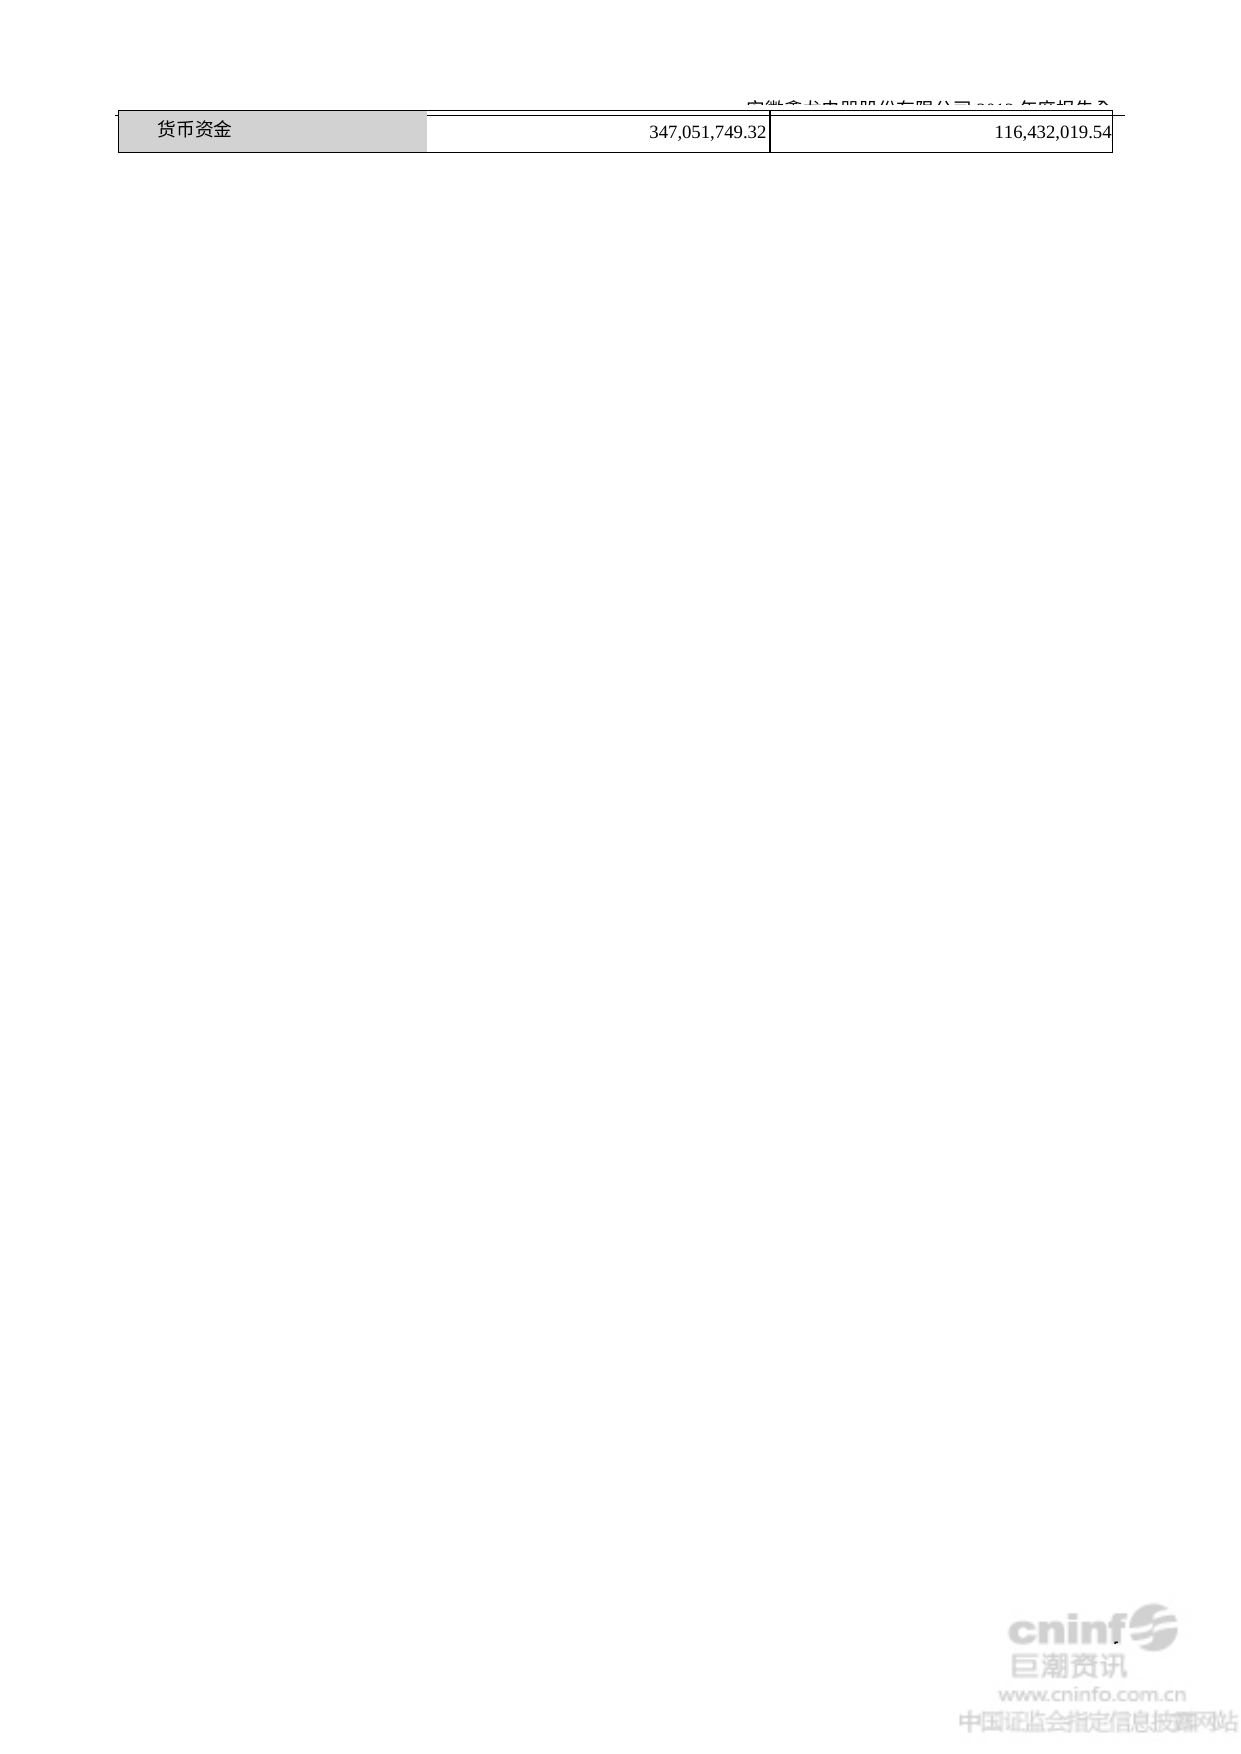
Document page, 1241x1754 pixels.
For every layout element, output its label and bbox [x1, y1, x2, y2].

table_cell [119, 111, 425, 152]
picture [958, 1593, 1241, 1754]
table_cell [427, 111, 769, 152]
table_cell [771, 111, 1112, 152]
